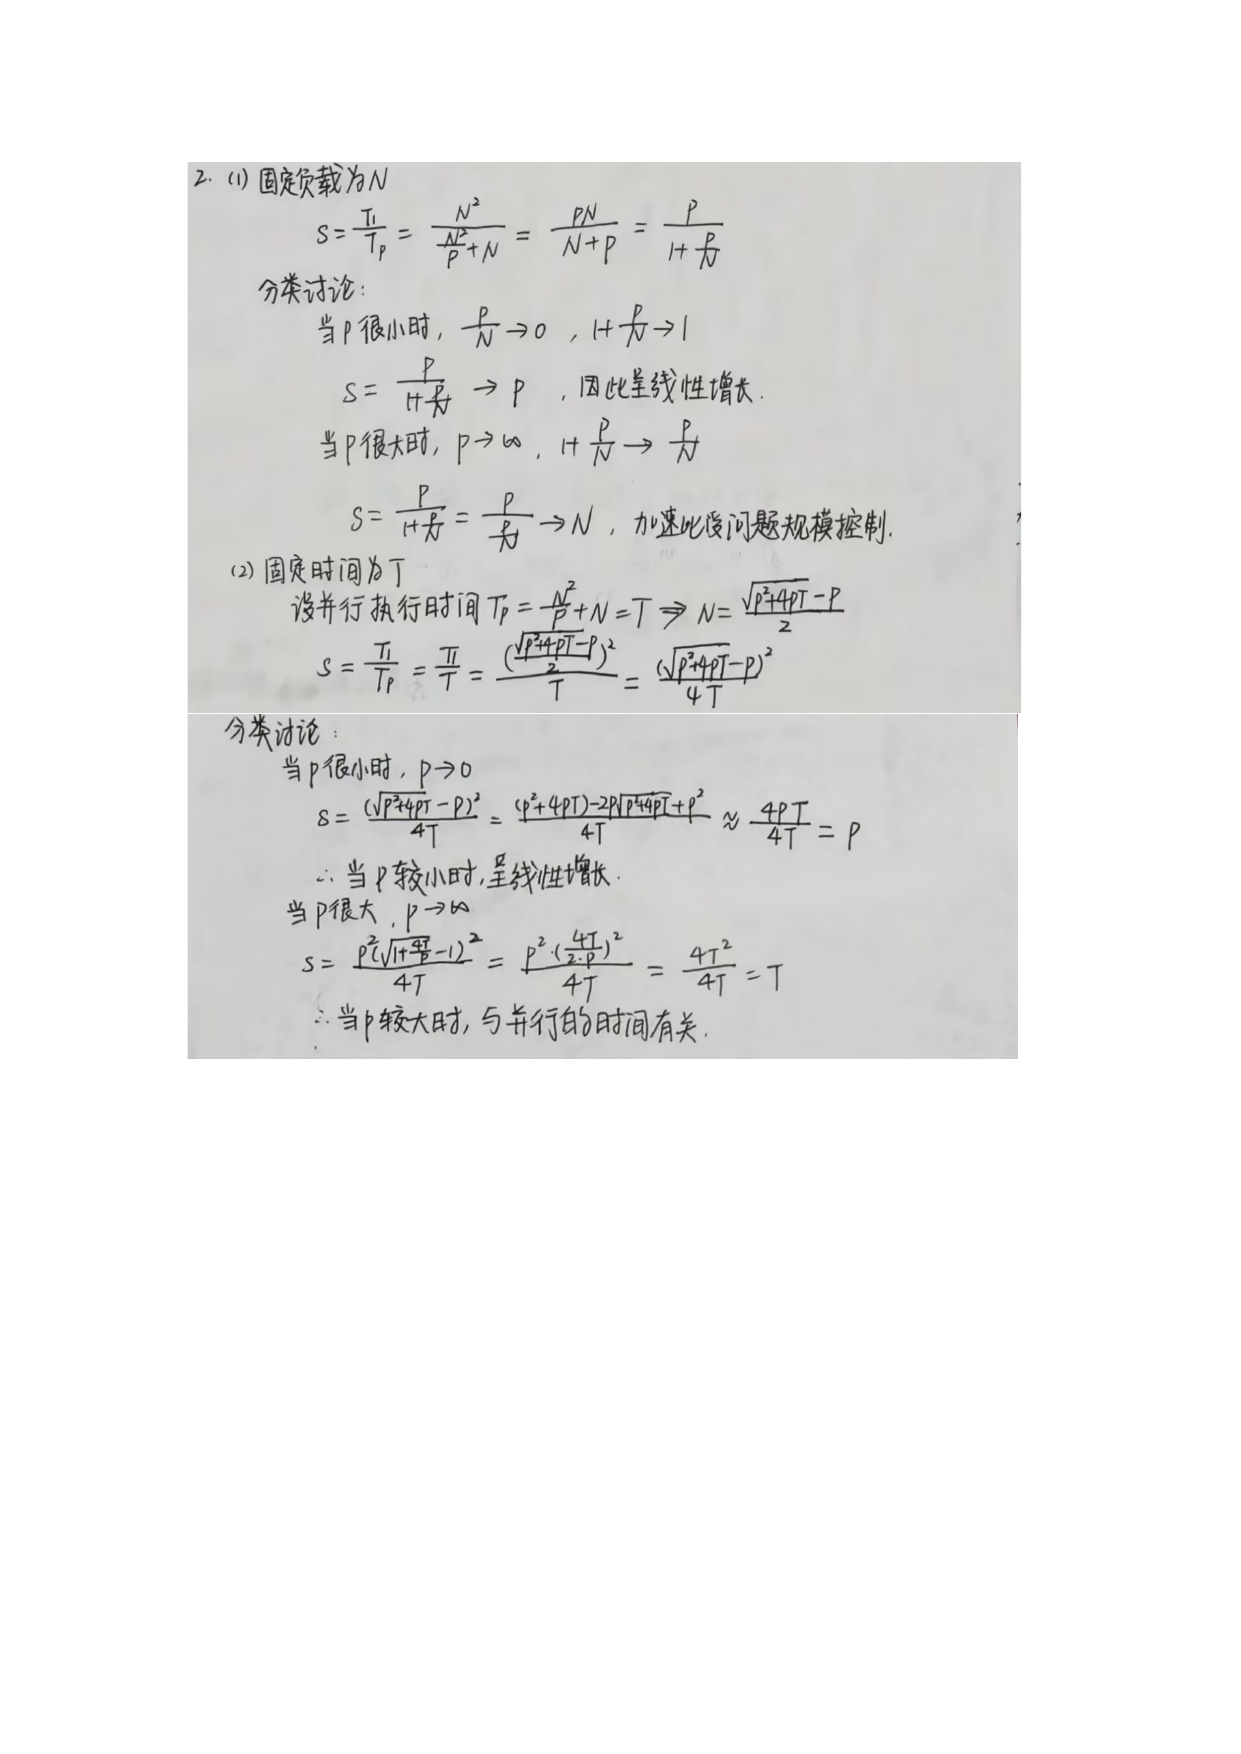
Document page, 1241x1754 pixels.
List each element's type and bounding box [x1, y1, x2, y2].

picture [187, 714, 1018, 1059]
picture [187, 162, 1022, 713]
